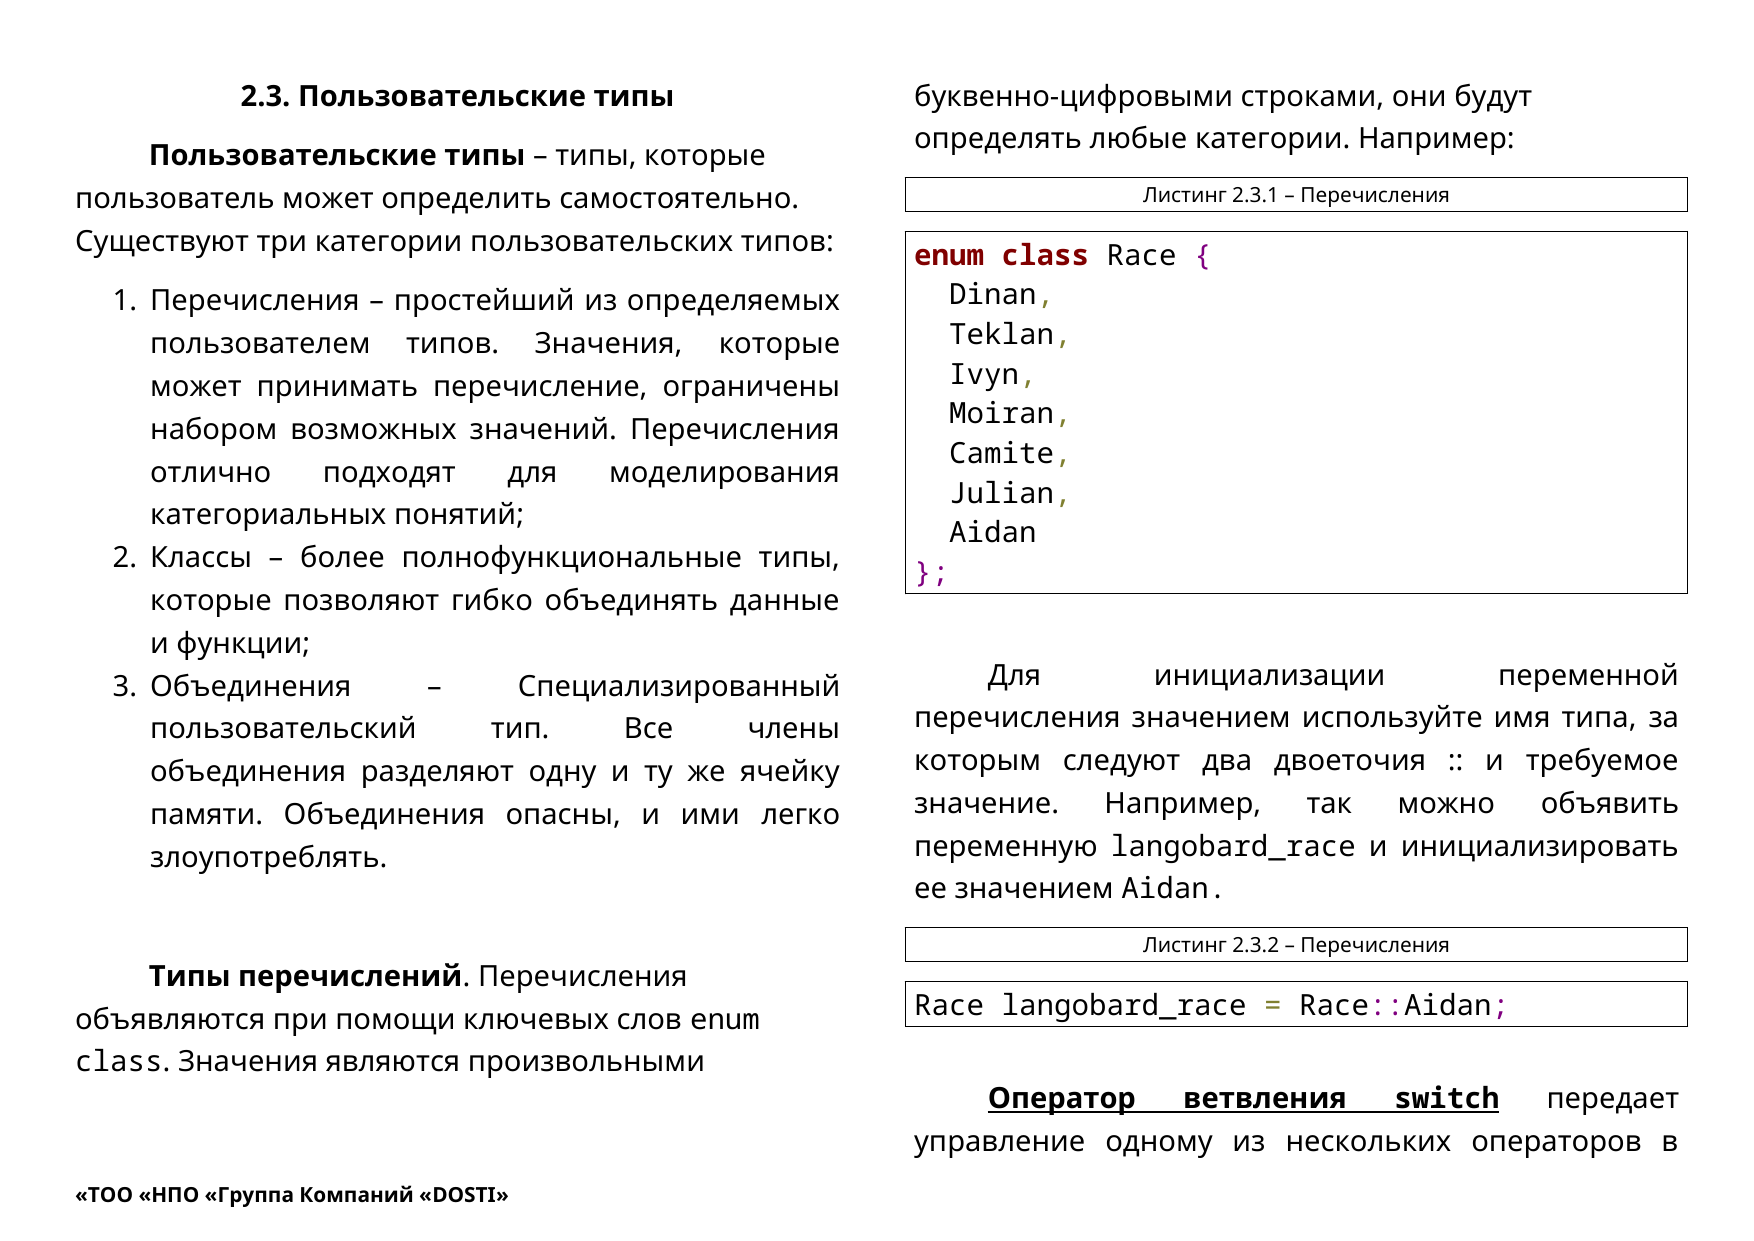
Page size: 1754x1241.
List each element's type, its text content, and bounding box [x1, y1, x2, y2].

text Листинг 2.3.1 – Перечисления [906, 178, 1687, 211]
text Aidan [914, 512, 1679, 548]
text enum class Race { [906, 232, 1687, 274]
text 2.3. Пользовательские типы [75, 75, 840, 115]
text Moiran, [914, 393, 1679, 432]
text Типы перечислений. Перечисления объявляются при помощи ключевых слов enum class. Значения являются произвольными буквенно-цифровыми строками, они будут определять любые категории. Например: [914, 75, 1679, 157]
text Julian, [914, 472, 1679, 512]
list Перечисления – простейший из определяемых пользователем типов. Значения, которые может принимать перечисление, ограничены набором возможных значений. Перечисления отлично подходят для моделирования категориальных понятий; [112, 279, 840, 533]
text }; [906, 548, 1687, 593]
text Ivyn, [914, 353, 1679, 393]
text Типы перечислений. Перечисления объявляются при помощи ключевых слов enum class. Значения являются произвольными буквенно-цифровыми строками, они будут определять любые категории. Например: [75, 955, 840, 1080]
text Camite, [914, 432, 1679, 472]
text Пользовательские типы – типы, которые пользователь может определить самостоятельно. Существуют три категории пользовательских типов: [75, 134, 840, 260]
text Листинг 2.3.2 – Перечисления [906, 928, 1687, 961]
list Классы – более полнофункциональные типы, которые позволяют гибко объединять данные и функции; [112, 536, 840, 662]
list Объединения – Специализированный пользовательский тип. Все члены объединения разделяют одну и ту же ячейку памяти. Объединения опасны, и ими легко злоупотреблять. [112, 665, 840, 876]
text Для инициализации переменной перечисления значением используйте имя типа, за которым следуют два двоеточия :: и требуемое значение. Например, так можно объявить переменную langobard_race и инициализировать ее значением Aidan. [914, 654, 1679, 907]
text Teklan, [914, 313, 1679, 353]
text Race langobard_race = Race::Aidan; [906, 982, 1687, 1026]
text Dinan, [914, 274, 1679, 313]
